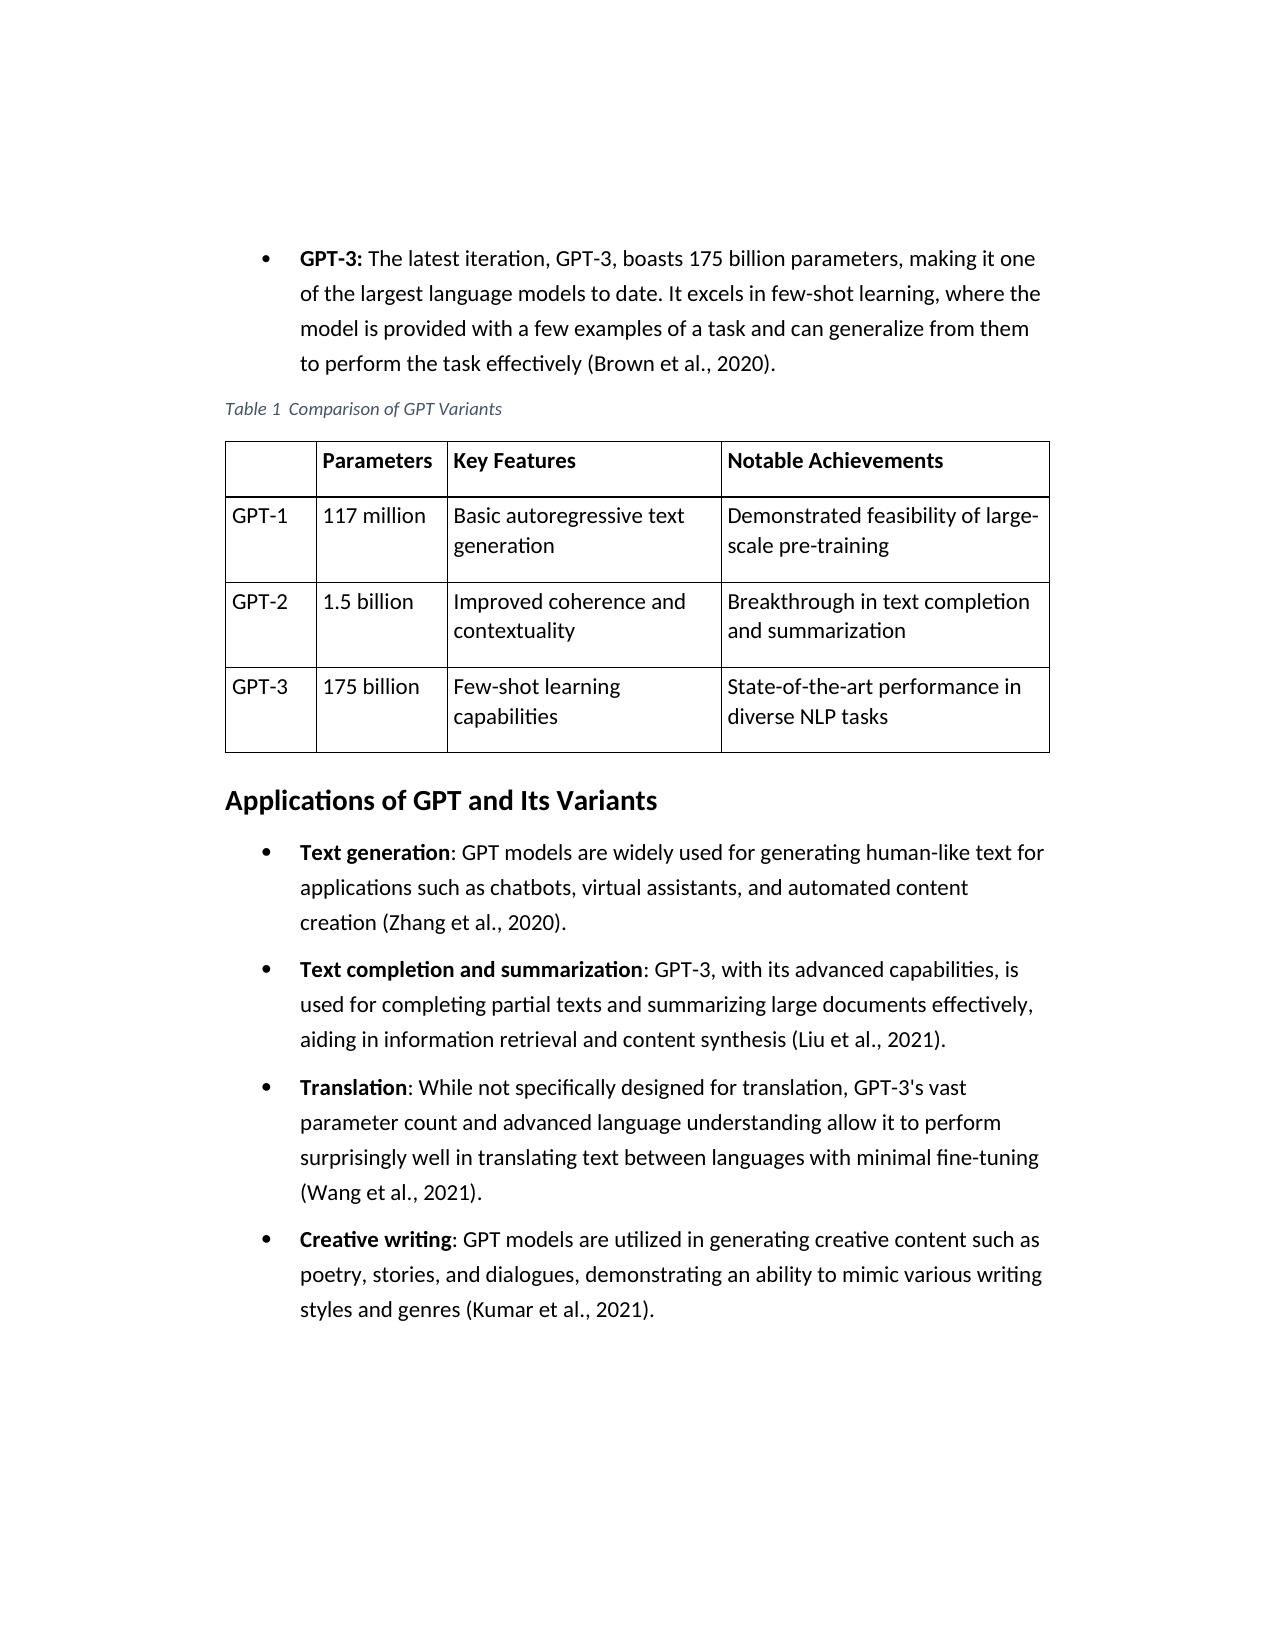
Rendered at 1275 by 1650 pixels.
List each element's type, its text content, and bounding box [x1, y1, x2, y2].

subtitle Applications of GPT and Its Variants [225, 782, 1050, 818]
list GPT-3: The latest iteration, GPT-3, boasts 175 billion parameters, making it one of the largest language models to date. It excels in few-shot learning, where the model is provided with a few examples of a task and can generalize from them to perform the task effectively (Brown et al., 2020). [262, 244, 1050, 377]
table_cell Few-shot learning capabilities [448, 668, 721, 752]
table_cell Demonstrated feasibility of large-scale pre-training [722, 498, 1049, 582]
list Text completion and summarization: GPT-3, with its advanced capabilities, is used for completing partial texts and summarizing large documents effectively, aiding in information retrieval and content synthesis (Liu et al., 2021). [262, 955, 1050, 1053]
table_cell Improved coherence and contextuality [448, 583, 721, 667]
table_header Parameters [317, 442, 447, 496]
table_cell GPT-2 [226, 583, 316, 667]
table_cell GPT-1 [226, 498, 316, 582]
table_header Key Features [448, 442, 721, 496]
list Text generation: GPT models are widely used for generating human-like text for applications such as chatbots, virtual assistants, and automated content creation (Zhang et al., 2020). [262, 838, 1050, 936]
table_cell GPT-3 [226, 668, 316, 752]
table_header [226, 442, 316, 496]
table_cell 117 million [317, 498, 447, 582]
table_cell Breakthrough in text completion and summarization [722, 583, 1049, 667]
table_header Notable Achievements [722, 442, 1049, 496]
list Translation: While not specifically designed for translation, GPT-3's vast parameter count and advanced language understanding allow it to perform surprisingly well in translating text between languages with minimal fine-tuning (Wang et al., 2021). [262, 1073, 1050, 1206]
table_cell 175 billion [317, 668, 447, 752]
text Table 1 Comparison of GPT Variants [225, 397, 1050, 420]
table_cell State-of-the-art performance in diverse NLP tasks [722, 668, 1049, 752]
table_cell Basic autoregressive text generation [448, 498, 721, 582]
table_cell 1.5 billion [317, 583, 447, 667]
list Creative writing: GPT models are utilized in generating creative content such as poetry, stories, and dialogues, demonstrating an ability to mimic various writing styles and genres (Kumar et al., 2021). [262, 1225, 1050, 1323]
